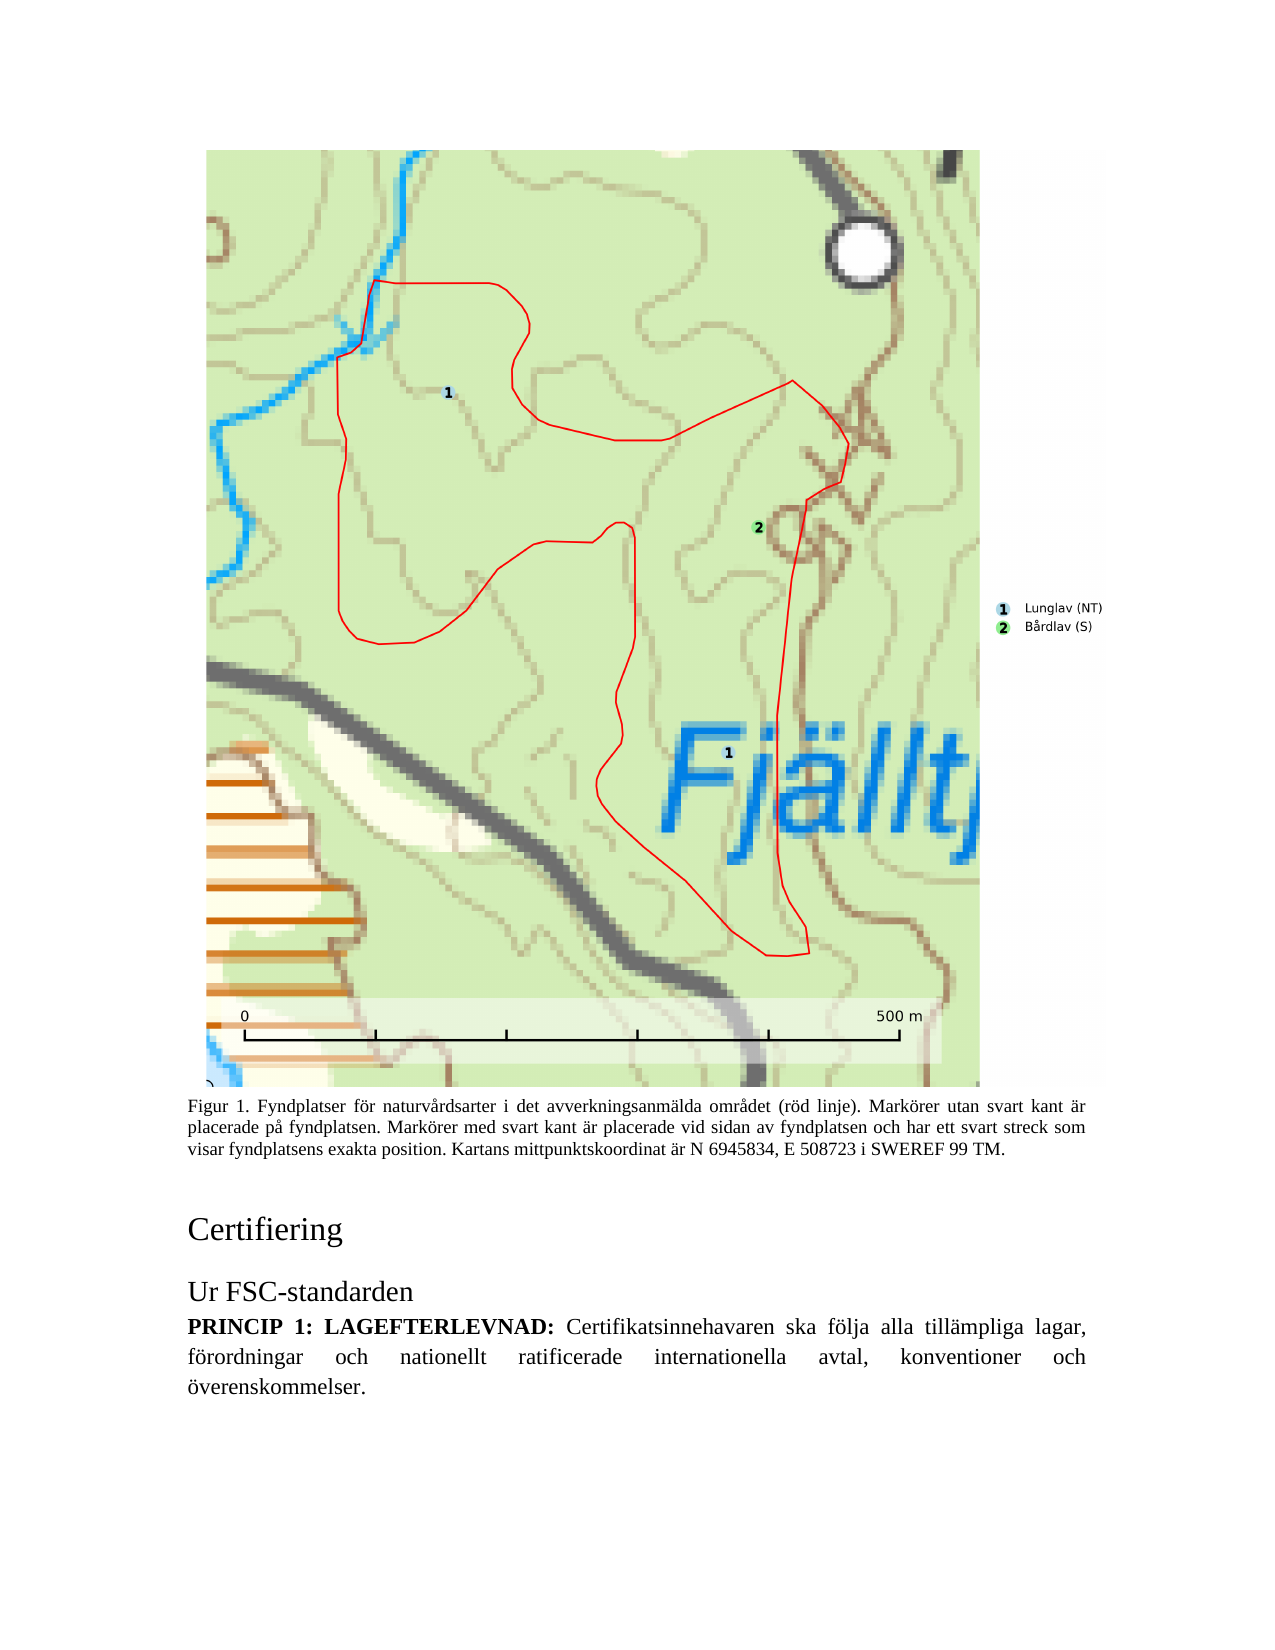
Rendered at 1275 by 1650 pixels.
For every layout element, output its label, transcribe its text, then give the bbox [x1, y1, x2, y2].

picture [206, 150, 1107, 1087]
text PRINCIP 1: LAGEFTERLEVNAD: Certifikatsinnehavaren ska följa alla tillämpliga lagar, förordningar och nationellt ratificerade internationella avtal, konventioner och överenskommelser. [187, 1313, 1087, 1399]
subtitle Ur FSC-standarden [187, 1274, 1087, 1308]
subtitle Certifiering [187, 1209, 1087, 1248]
text Figur 1. Fyndplatser för naturvårdsarter i det avverkningsanmälda området (röd linje). Markörer utan svart kant är placerade på fyndplatsen. Markörer med svart kant är placerade vid sidan av fyndplatsen och har ett svart streck som visar fyndplatsens exakta position. Kartans mittpunktskoordinat är N 6945834, E 508723 i SWEREF 99 TM. [187, 1094, 1087, 1159]
